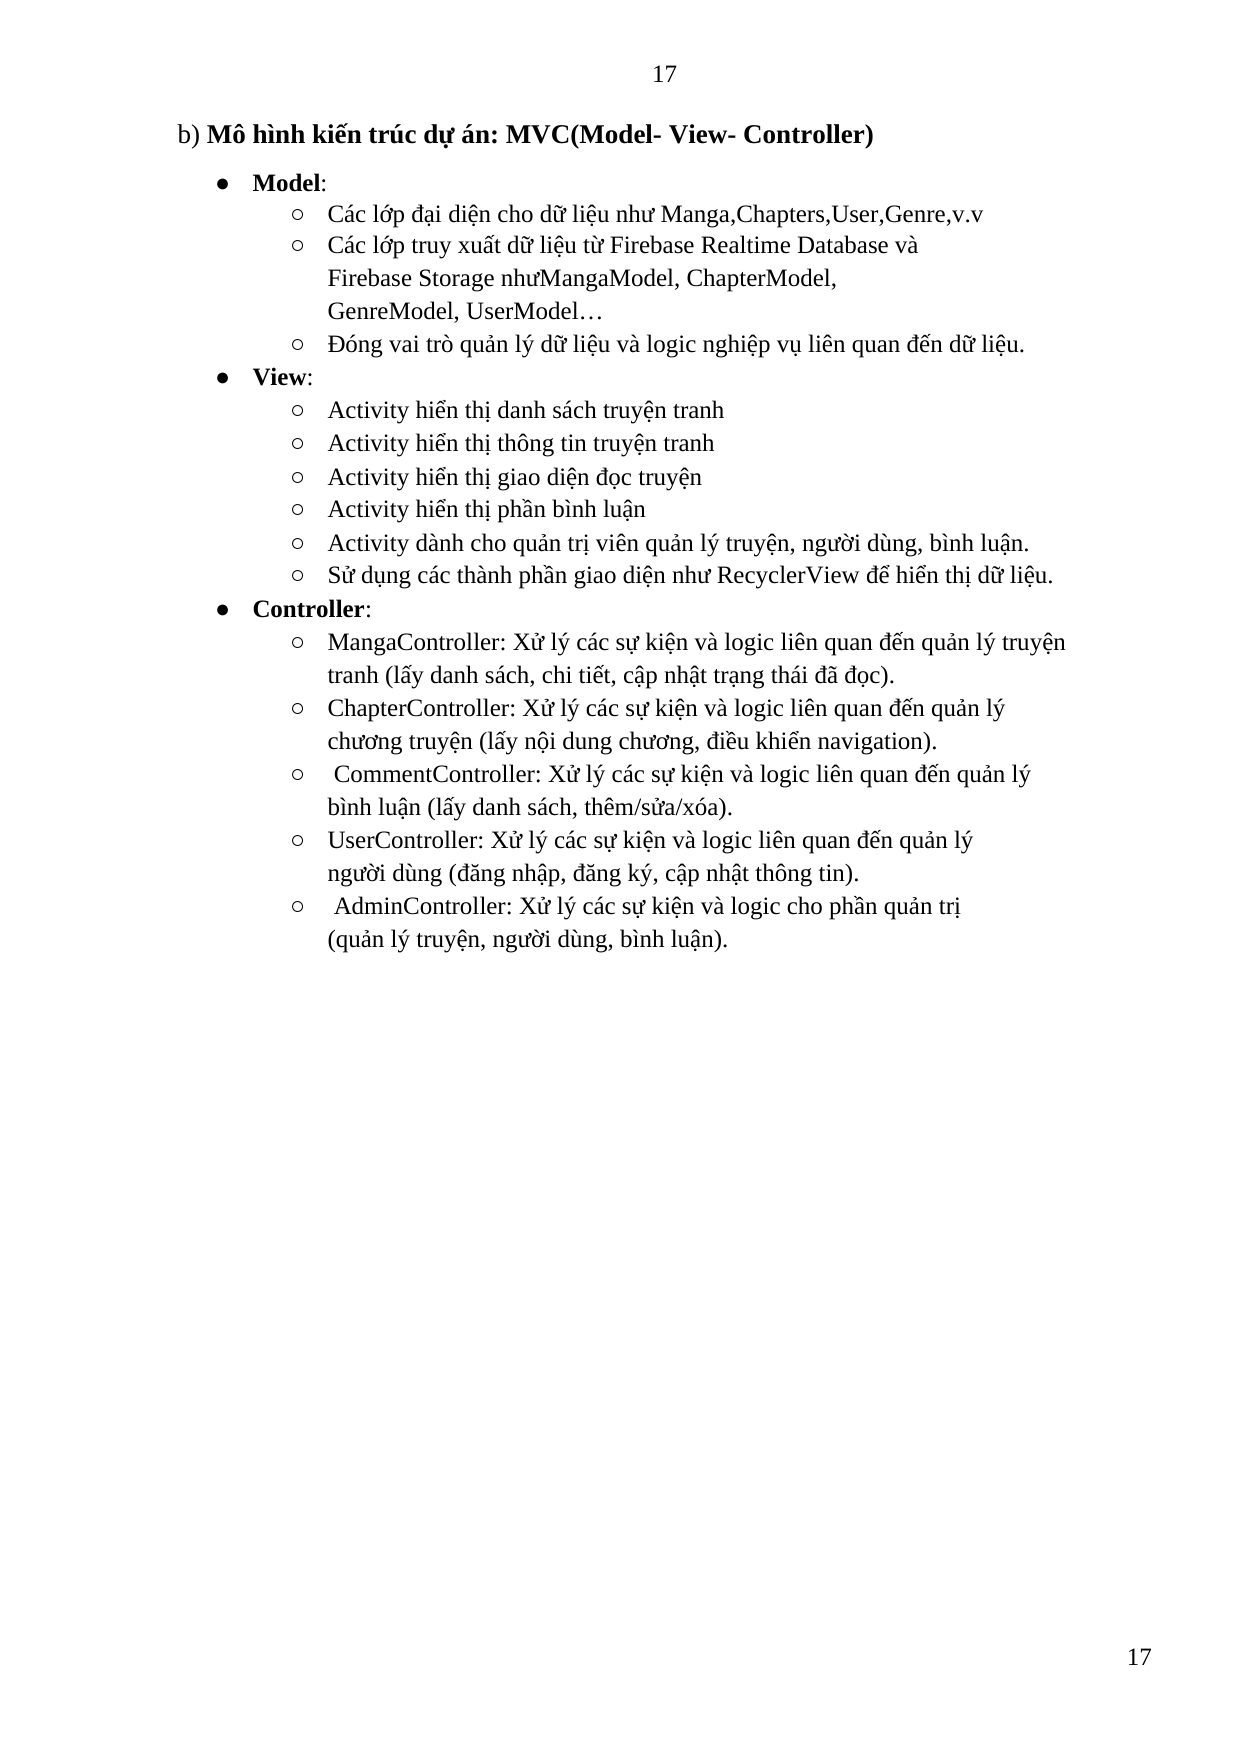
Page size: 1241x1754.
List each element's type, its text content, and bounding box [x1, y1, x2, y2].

text b) Mô hình kiến trúc dự án: MVC(Model- View- Controller) [177, 118, 1152, 149]
list CommentController: Xử lý các sự kiện và logic liên quan đến quản lý bình luận (lấy danh sách, thêm/sửa/xóa). [290, 759, 1066, 821]
list ChapterController: Xử lý các sự kiện và logic liên quan đến quản lý chương truyện (lấy nội dung chương, điều khiển navigation). [290, 693, 1074, 754]
list Activity dành cho quản trị viên quản lý truyện, người dùng, bình luận. [290, 528, 1037, 556]
list View: [215, 362, 1039, 391]
list Controller: [215, 594, 1070, 622]
list Các lớp truy xuất dữ liệu từ Firebase Realtime Database và Firebase Storage nhưMangaModel, ChapterModel, GenreModel, UserModel… [290, 230, 972, 325]
list Activity hiển thị danh sách truyện tranh [290, 396, 1039, 424]
list UserController: Xử lý các sự kiện và logic liên quan đến quản lý người dùng (đăng nhập, đăng ký, cập nhật thông tin). [290, 825, 1037, 887]
list AdminController: Xử lý các sự kiện và logic cho phần quản trị (quản lý truyện, người dùng, bình luận). [290, 891, 1014, 953]
list Activity hiển thị phần bình luận [290, 494, 1039, 523]
list MangaController: Xử lý các sự kiện và logic liên quan đến quản lý truyện tranh (lấy danh sách, chi tiết, cập nhật trạng thái đã đọc). [290, 627, 1070, 688]
list Activity hiển thị giao diện đọc truyện [290, 462, 1039, 490]
list Các lớp đại diện cho dữ liệu như Manga,Chapters,User,Genre,v.v [290, 199, 1152, 228]
list Model: [215, 168, 1152, 197]
list Sử dụng các thành phần giao diện như RecyclerView để hiển thị dữ liệu. [290, 561, 1070, 589]
list Đóng vai trò quản lý dữ liệu và logic nghiệp vụ liên quan đến dữ liệu. [290, 329, 1039, 358]
list Activity hiển thị thông tin truyện tranh [290, 428, 1039, 457]
